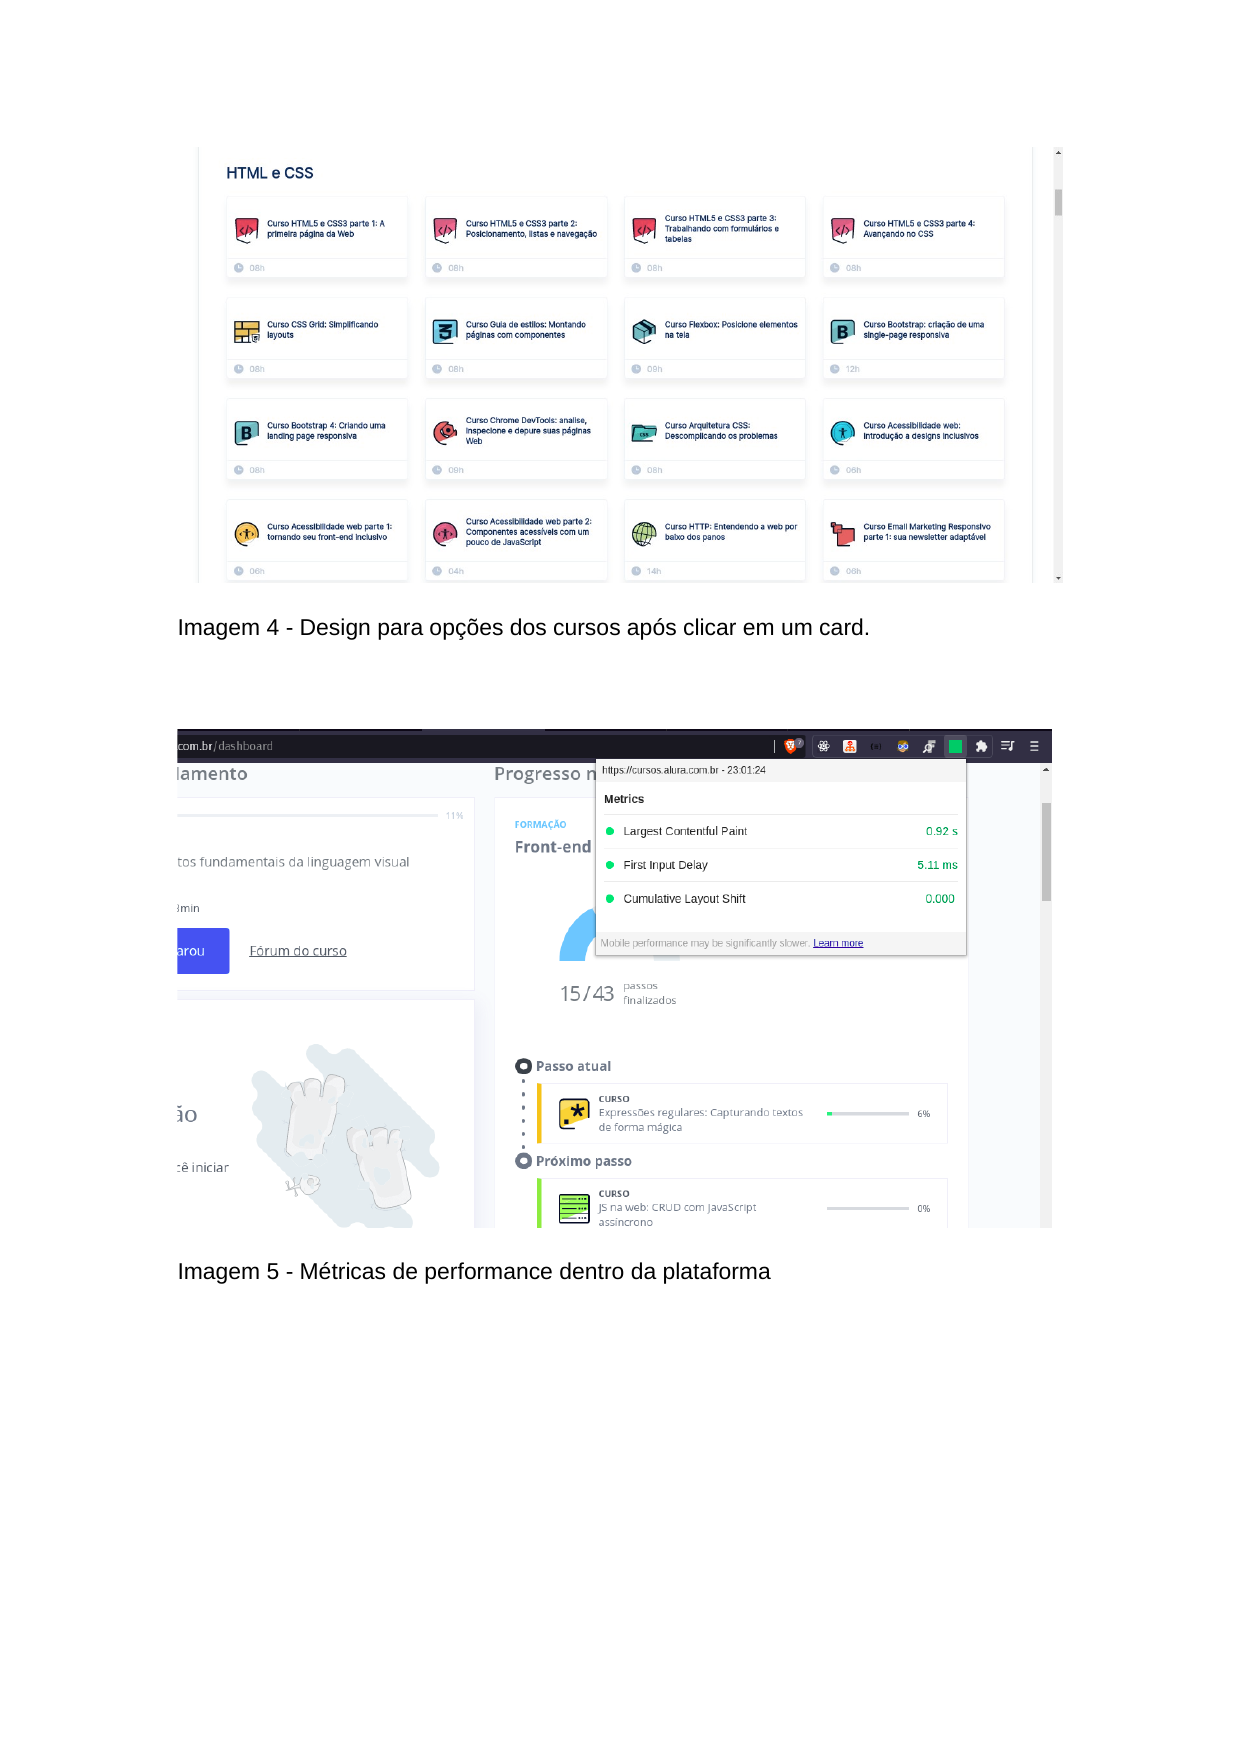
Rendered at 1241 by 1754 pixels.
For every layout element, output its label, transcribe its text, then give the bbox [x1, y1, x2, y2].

picture [177, 147, 1063, 583]
text Imagem 4 - Design para opções dos cursos após clicar em um card. [177, 614, 1063, 640]
text Imagem 5 - Métricas de performance dentro da plataforma [177, 1258, 1063, 1284]
picture [177, 729, 1052, 1228]
